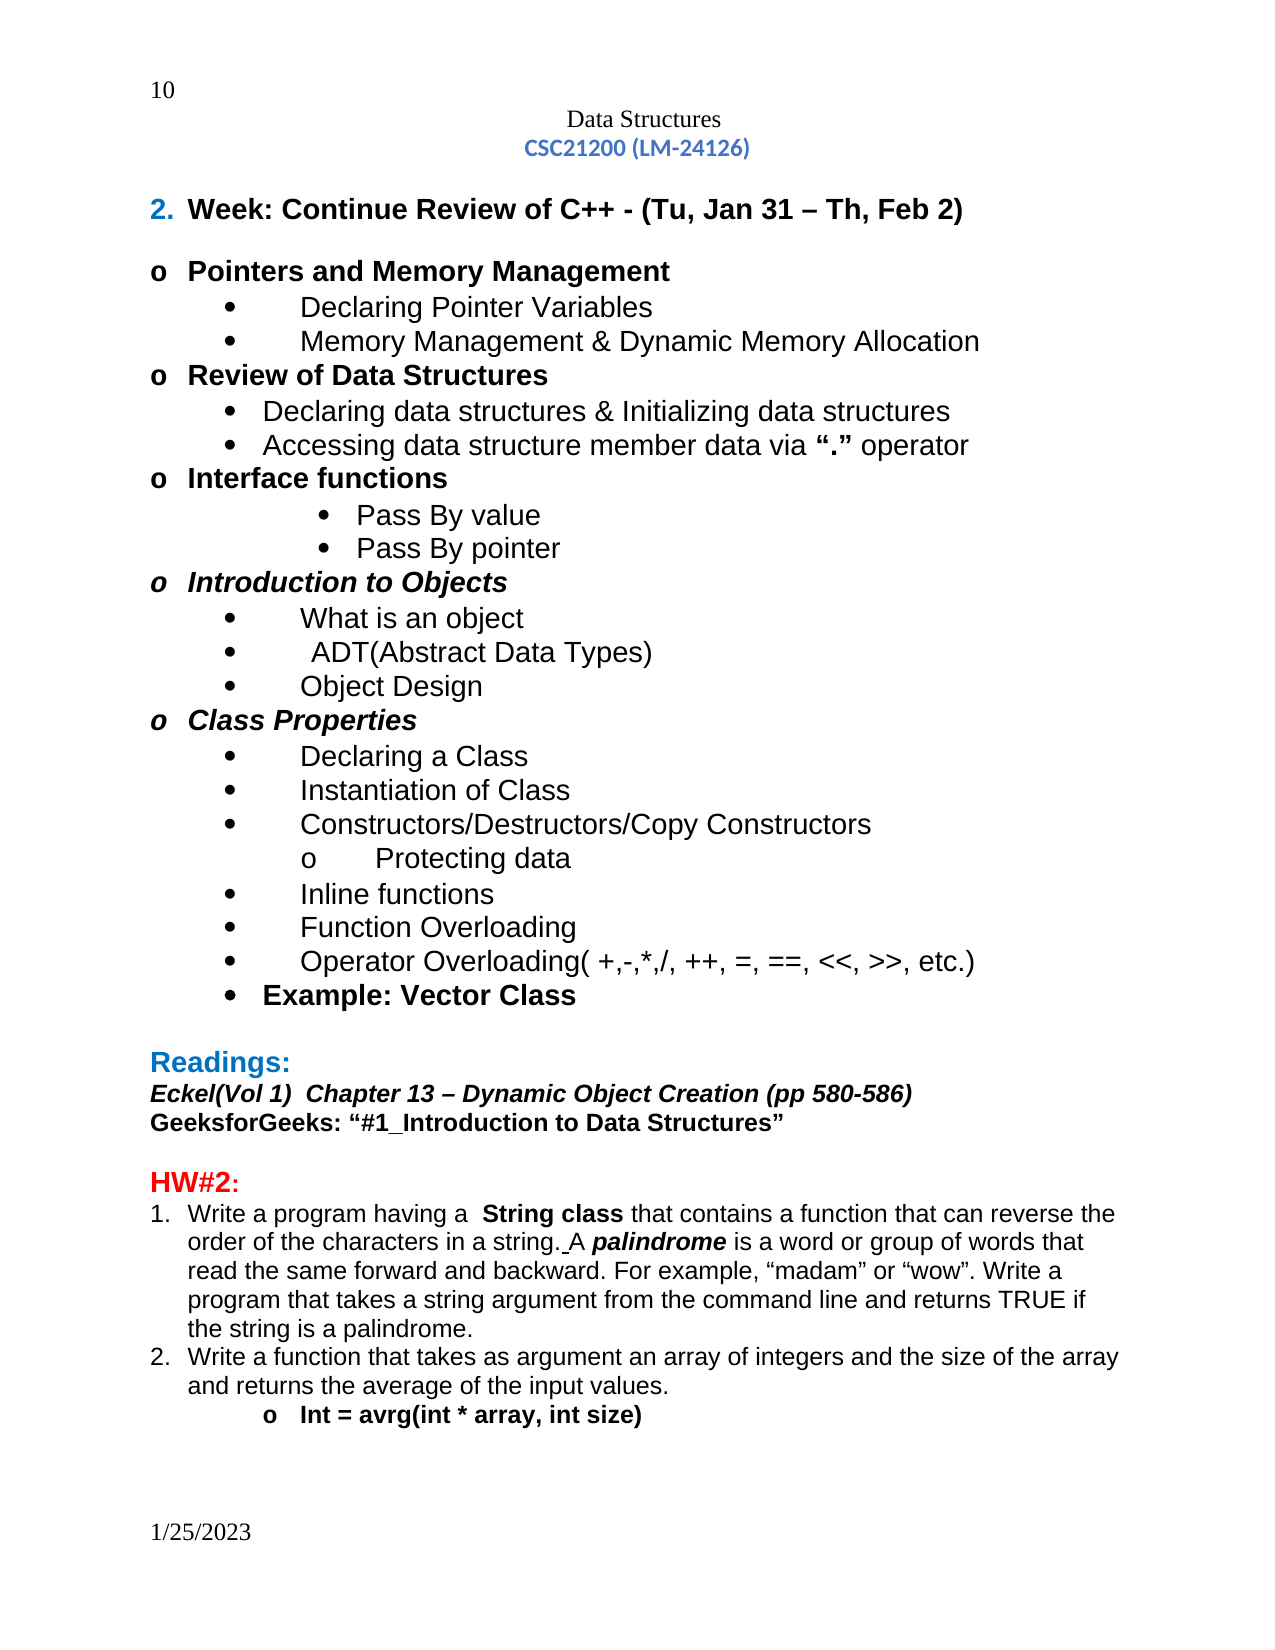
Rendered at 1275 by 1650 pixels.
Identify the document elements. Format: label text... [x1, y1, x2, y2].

list Interface functions [150, 461, 1125, 497]
list Inline functions [225, 877, 1125, 911]
list Write a program having a String class that contains a function that can reverse the order of the characters in a string. A palindrome is a word or group of words that read the same forward and backward. For example, “madam” or “wow”. Write a program that takes a string argument from the command line and returns TRUE if the string is a palindrome. [150, 1199, 1125, 1342]
list Object Design [225, 669, 1125, 703]
list Pointers and Memory Management [150, 254, 1125, 290]
list Protecting data [300, 841, 1125, 877]
list Operator Overloading( +,-,*,/, ++, =, ==, <<, >>, etc.) [225, 944, 1125, 978]
text Eckel(Vol 1) Chapter 13 – Dynamic Object Creation (pp 580-586) [150, 1079, 1125, 1108]
list Pass By value [319, 497, 1125, 531]
list Instantiation of Class [225, 773, 1125, 807]
list Accessing data structure member data via “.” operator [225, 428, 1125, 461]
list Example: Vector Class [225, 978, 1125, 1012]
list Int = avrg(int * array, int size) [262, 1400, 1125, 1431]
list Declaring Pointer Variables [225, 290, 1125, 324]
text GeeksforGeeks: “#1_Introduction to Data Structures” [150, 1108, 1125, 1136]
subtitle Week: Continue Review of C++ - (Tu, Jan 31 – Th, Feb 2) [150, 192, 1125, 225]
list Memory Management & Dynamic Memory Allocation [225, 324, 1125, 358]
list Review of Data Structures [150, 358, 1125, 394]
list What is an object [225, 601, 1125, 635]
list Introduction to Objects [150, 565, 1125, 601]
list ADT(Abstract Data Types) [225, 635, 1125, 669]
list Declaring a Class [225, 739, 1125, 773]
list Write a function that takes as argument an array of integers and the size of the array and returns the average of the input values. [150, 1342, 1125, 1400]
text HW#2: [150, 1165, 1125, 1199]
list Constructors/Destructors/Copy Constructors [225, 807, 1125, 841]
list Function Overloading [225, 911, 1125, 944]
text Readings: [150, 1045, 1125, 1079]
list Declaring data structures & Initializing data structures [225, 394, 1125, 428]
list Pass By pointer [319, 531, 1125, 565]
list Class Properties [150, 703, 1125, 739]
